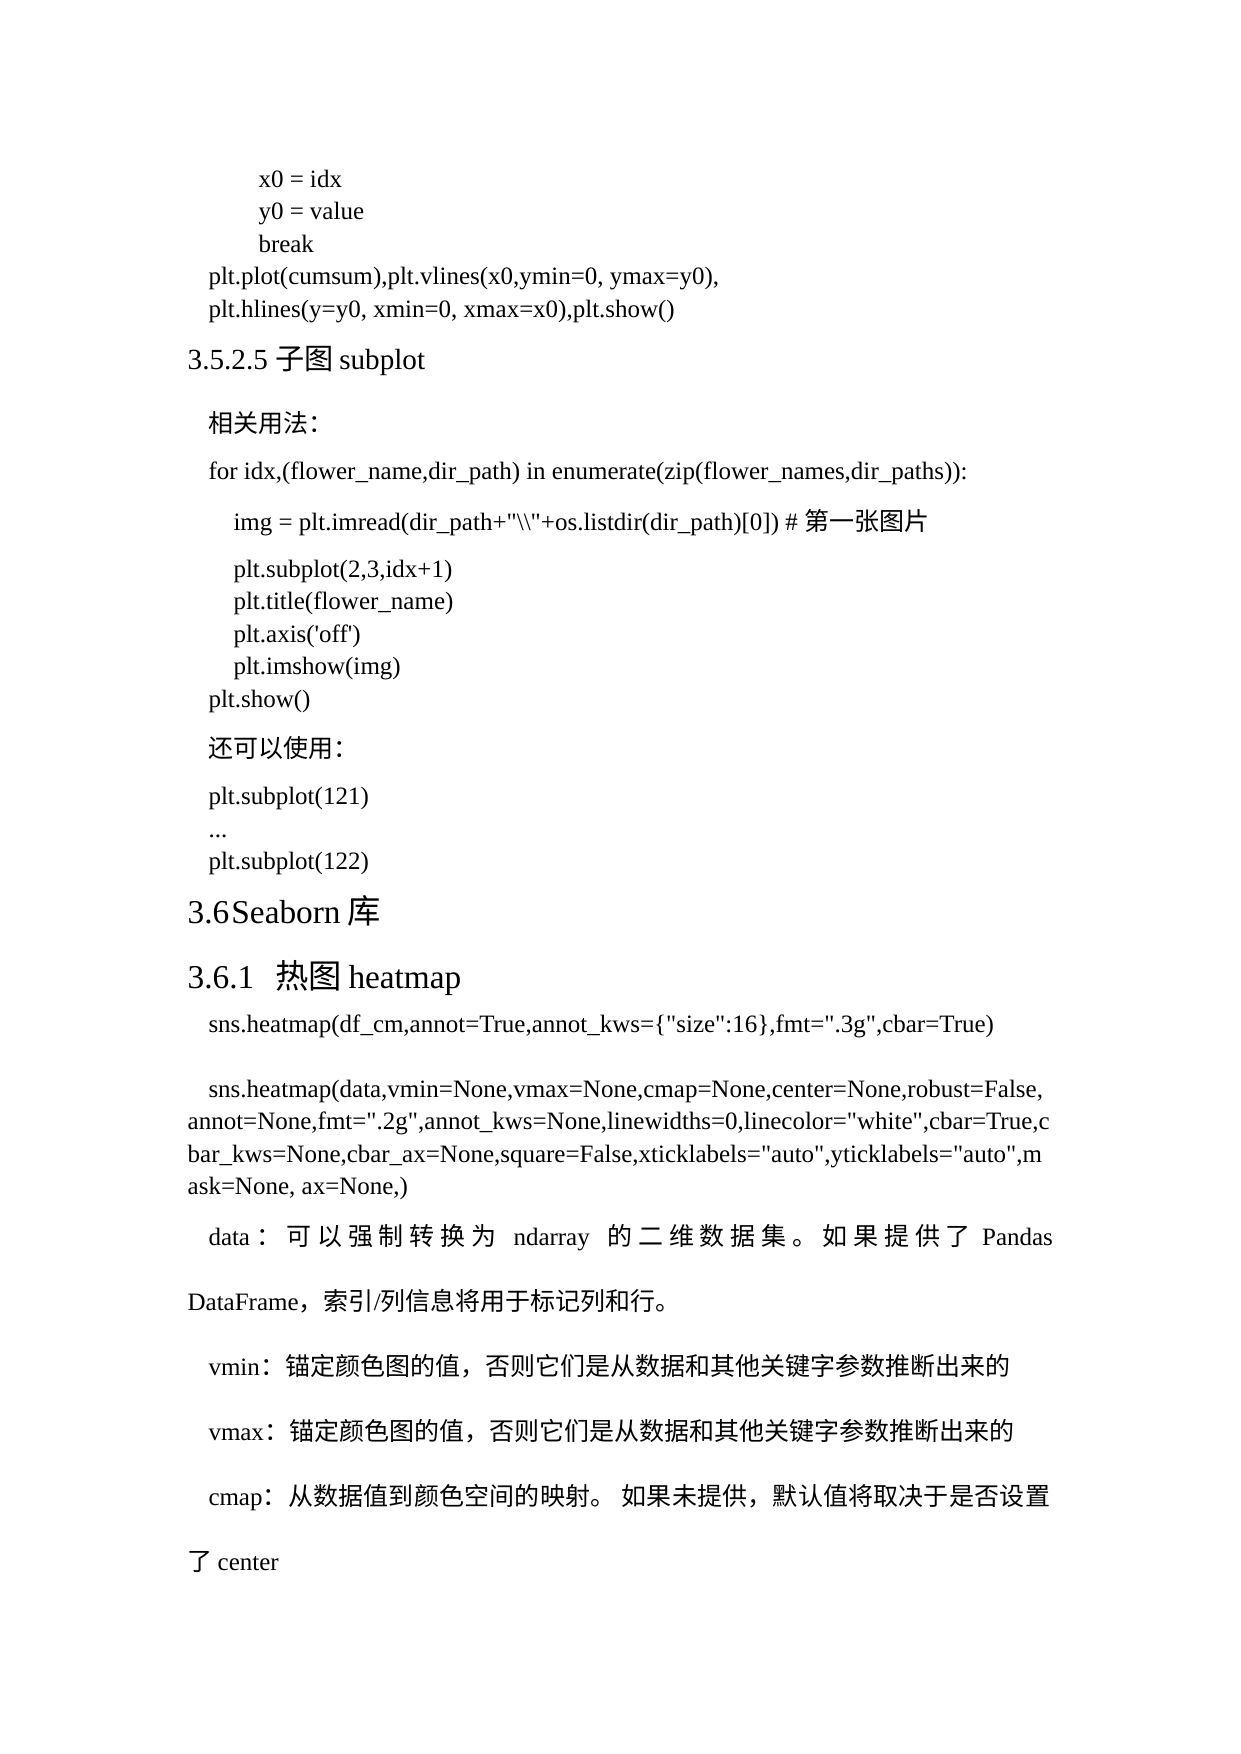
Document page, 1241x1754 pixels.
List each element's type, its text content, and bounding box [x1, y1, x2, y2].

text plt.hlines(y=y0, xmin=0, xmax=x0),plt.show() [187, 292, 1053, 324]
text plt.subplot(122) [187, 844, 1053, 877]
text vmin：锚定颜色图的值，否则它们是从数据和其他关键字参数推断出来的 [187, 1332, 1053, 1397]
text plt.subplot(121) [187, 779, 1053, 812]
text break [187, 227, 1053, 259]
text vmax：锚定颜色图的值，否则它们是从数据和其他关键字参数推断出来的 [187, 1397, 1053, 1462]
text img = plt.imread(dir_path+"\\"+os.listdir(dir_path)[0]) # 第一张图片 [187, 487, 1053, 552]
subtitle 子图subplot [187, 324, 1053, 389]
text plt.show() [187, 682, 1053, 714]
text plt.title(flower_name) [187, 584, 1053, 617]
text plt.subplot(2,3,idx+1) [187, 552, 1053, 584]
text ... [187, 812, 1053, 844]
subtitle Seaborn库 [187, 877, 1053, 942]
subtitle 热图heatmap [187, 942, 1053, 1007]
text plt.imshow(img) [187, 649, 1053, 682]
text sns.heatmap(df_cm,annot=True,annot_kws={"size":16},fmt=".3g",cbar=True) [187, 1007, 1053, 1039]
text sns.heatmap(data,vmin=None,vmax=None,cmap=None,center=None,robust=False,annot=None,fmt=".2g",annot_kws=None,linewidths=0,linecolor="white",cbar=True,cbar_kws=None,cbar_ax=None,square=False,xticklabels="auto",yticklabels="auto",mask=None, ax=None,) [187, 1072, 1053, 1202]
text data：可以强制转换为 ndarray 的二维数据集。如果提供了Pandas DataFrame，索引/列信息将用于标记列和行。 [187, 1202, 1053, 1332]
text y0 = value [187, 194, 1053, 227]
text 还可以使用： [187, 714, 1053, 779]
text for idx,(flower_name,dir_path) in enumerate(zip(flower_names,dir_paths)): [187, 454, 1053, 487]
text plt.plot(cumsum),plt.vlines(x0,ymin=0, ymax=y0), [187, 259, 1053, 292]
text plt.axis('off') [187, 617, 1053, 649]
text cmap：从数据值到颜色空间的映射。 如果未提供，默认值将取决于是否设置了center [187, 1462, 1053, 1592]
text x0 = idx [187, 162, 1053, 194]
text 相关用法： [187, 389, 1053, 454]
